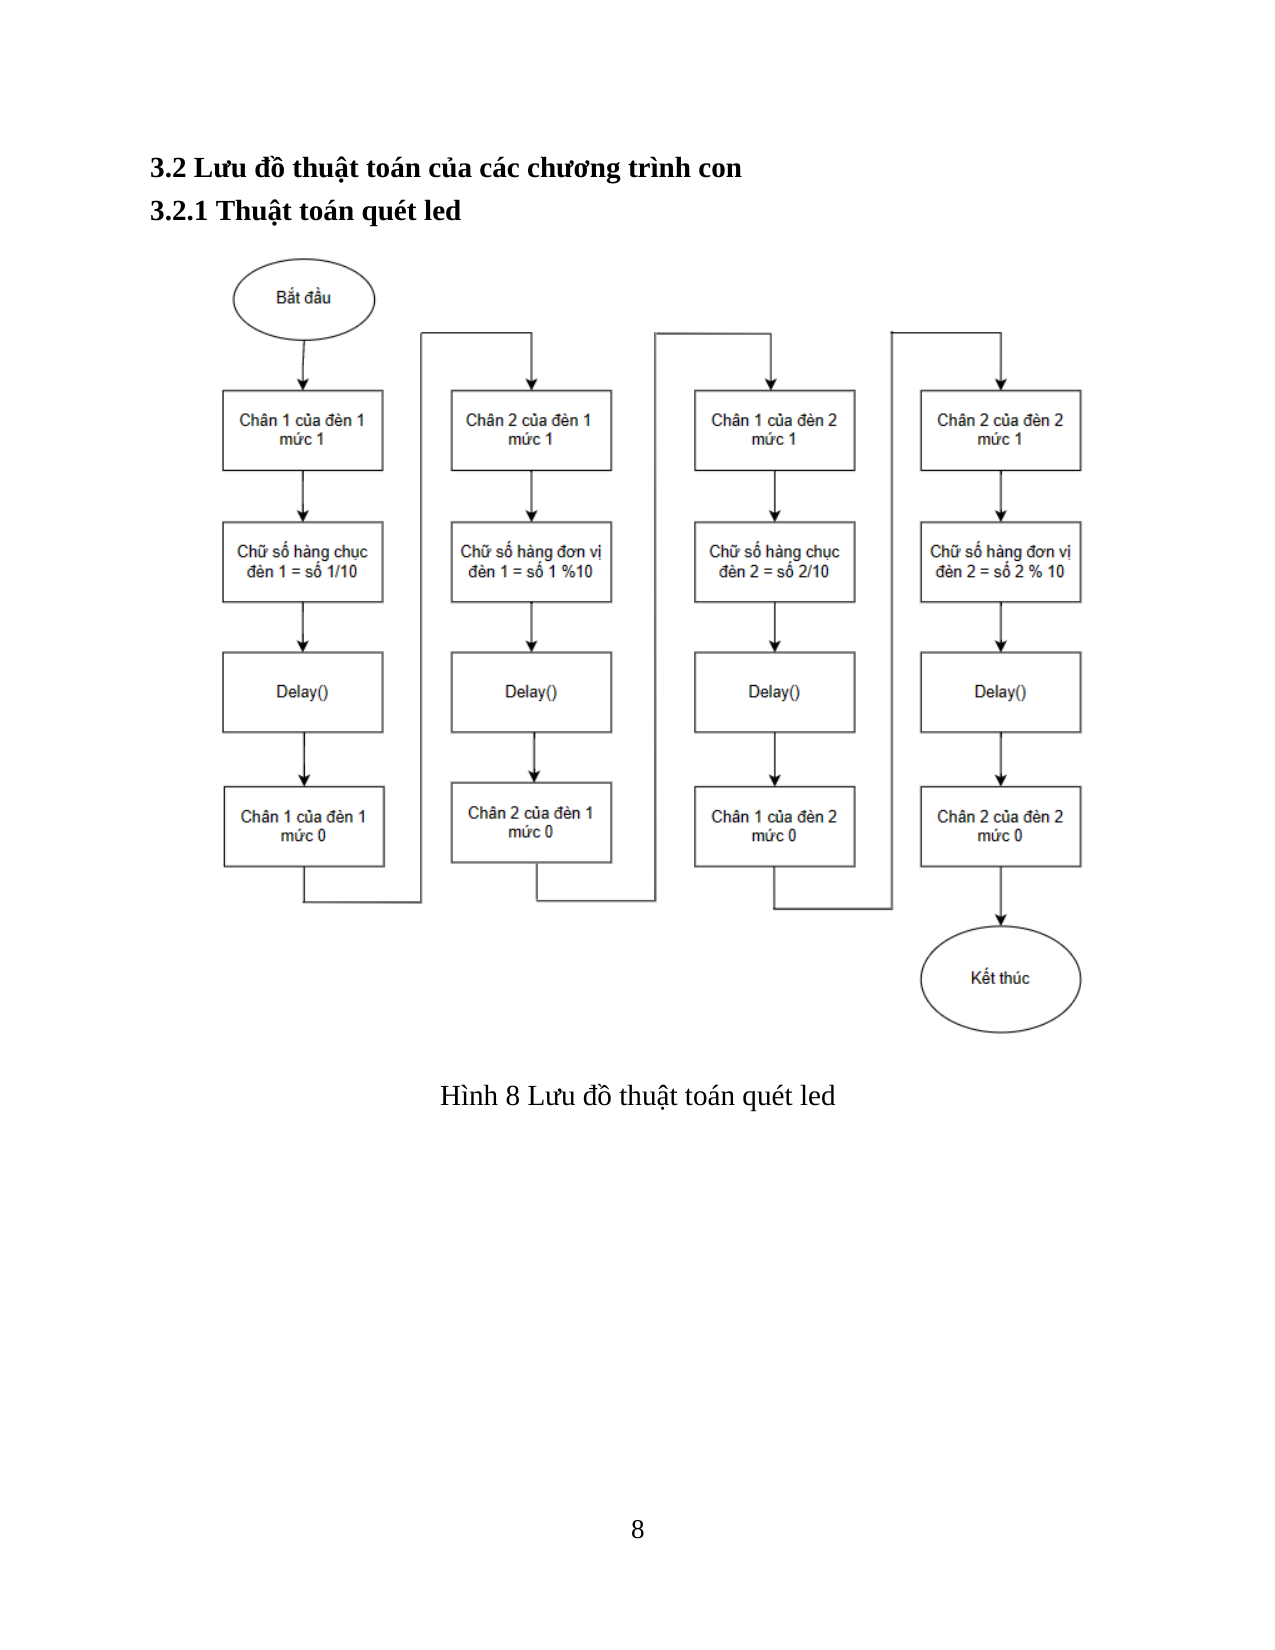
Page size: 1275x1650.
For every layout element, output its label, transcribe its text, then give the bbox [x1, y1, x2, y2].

subtitle 3.2 Lưu đồ thuật toán của các chương trình con [150, 150, 1125, 183]
subtitle 3.2.1 Thuật toán quét led [150, 193, 1125, 226]
picture [150, 231, 1125, 1074]
text Hình 8 Lưu đồ thuật toán quét led [150, 1078, 1125, 1112]
